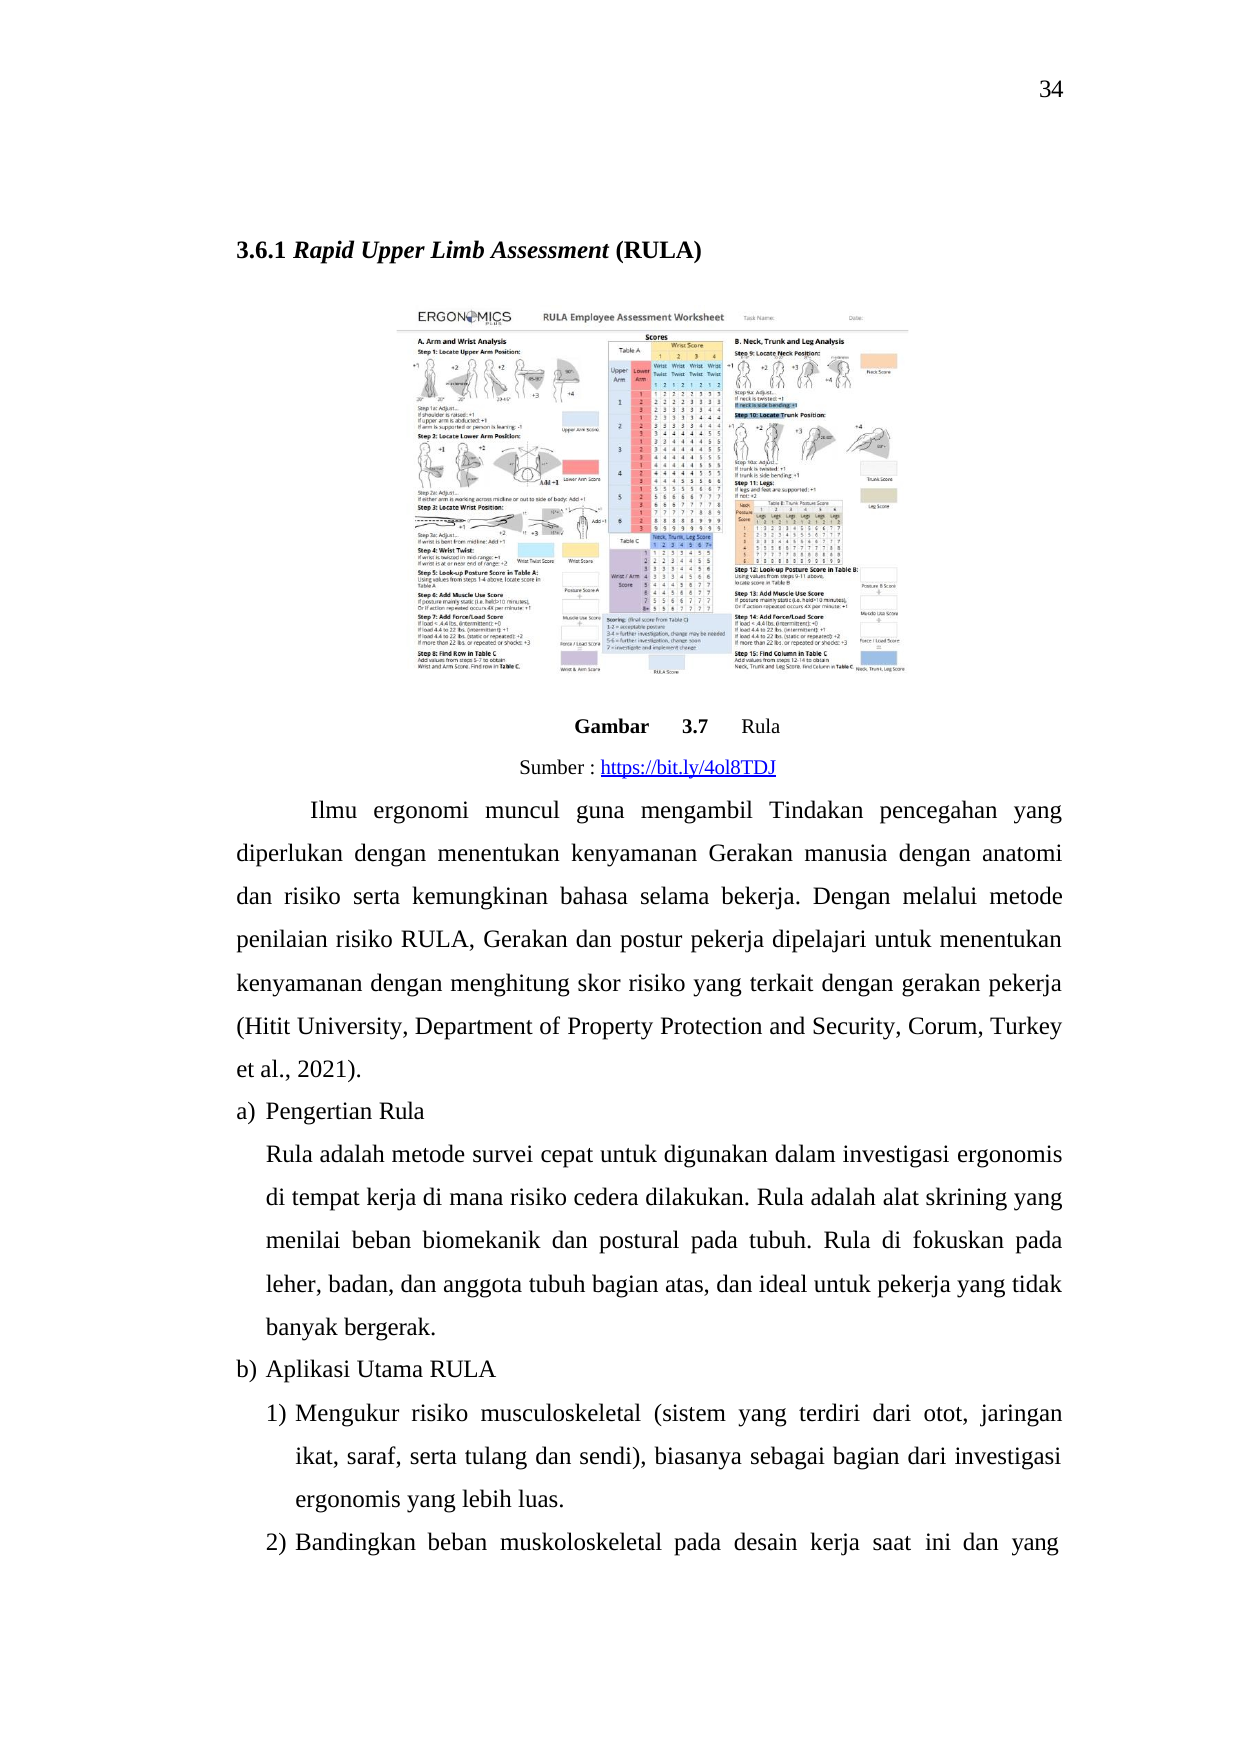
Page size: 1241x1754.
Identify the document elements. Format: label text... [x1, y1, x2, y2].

subtitle Rapid Upper Limb Assessment (RULA) [236, 235, 1078, 264]
list Bandingkan beban muskoloskeletal pada desain kerja saat ini dan yang [266, 1528, 1078, 1556]
list Aplikasi Utama RULA [236, 1355, 1078, 1384]
list Mengukur risiko musculoskeletal (sistem yang terdiri dari otot, jaringan ikat, saraf, serta tulang dan sendi), biasanya sebagai bagian dari investigasi ergonomis yang lebih luas. [266, 1398, 1062, 1513]
list Pengertian Rula [236, 1097, 1078, 1125]
text Rula adalah metode survei cepat untuk digunakan dalam investigasi ergonomis di tempat kerja di mana risiko cedera dilakukan. Rula adalah alat skrining yang menilai beban biomekanik dan postural pada tubuh. Rula di fokuskan pada leher, badan, dan anggota tubuh bagian atas, dan ideal untuk pekerja yang tidak banyak bergerak. [266, 1139, 1062, 1341]
picture [396, 305, 909, 676]
text Gambar 3.7 Rula Sumber : https://bit.ly/4ol8TDJ [519, 676, 780, 779]
text Ilmu ergonomi muncul guna mengambil Tindakan pencegahan yang diperlukan dengan menentukan kenyamanan Gerakan manusia dengan anatomi dan risiko serta kemungkinan bahasa selama bekerja. Dengan melalui metode penilaian risiko RULA, Gerakan dan postur pekerja dipelajari untuk menentukan kenyamanan dengan menghitung skor risiko yang terkait dengan gerakan pekerja (Hitit University, Department of Property Protection and Security, Corum, Turkey et al., 2021). [236, 795, 1063, 1083]
